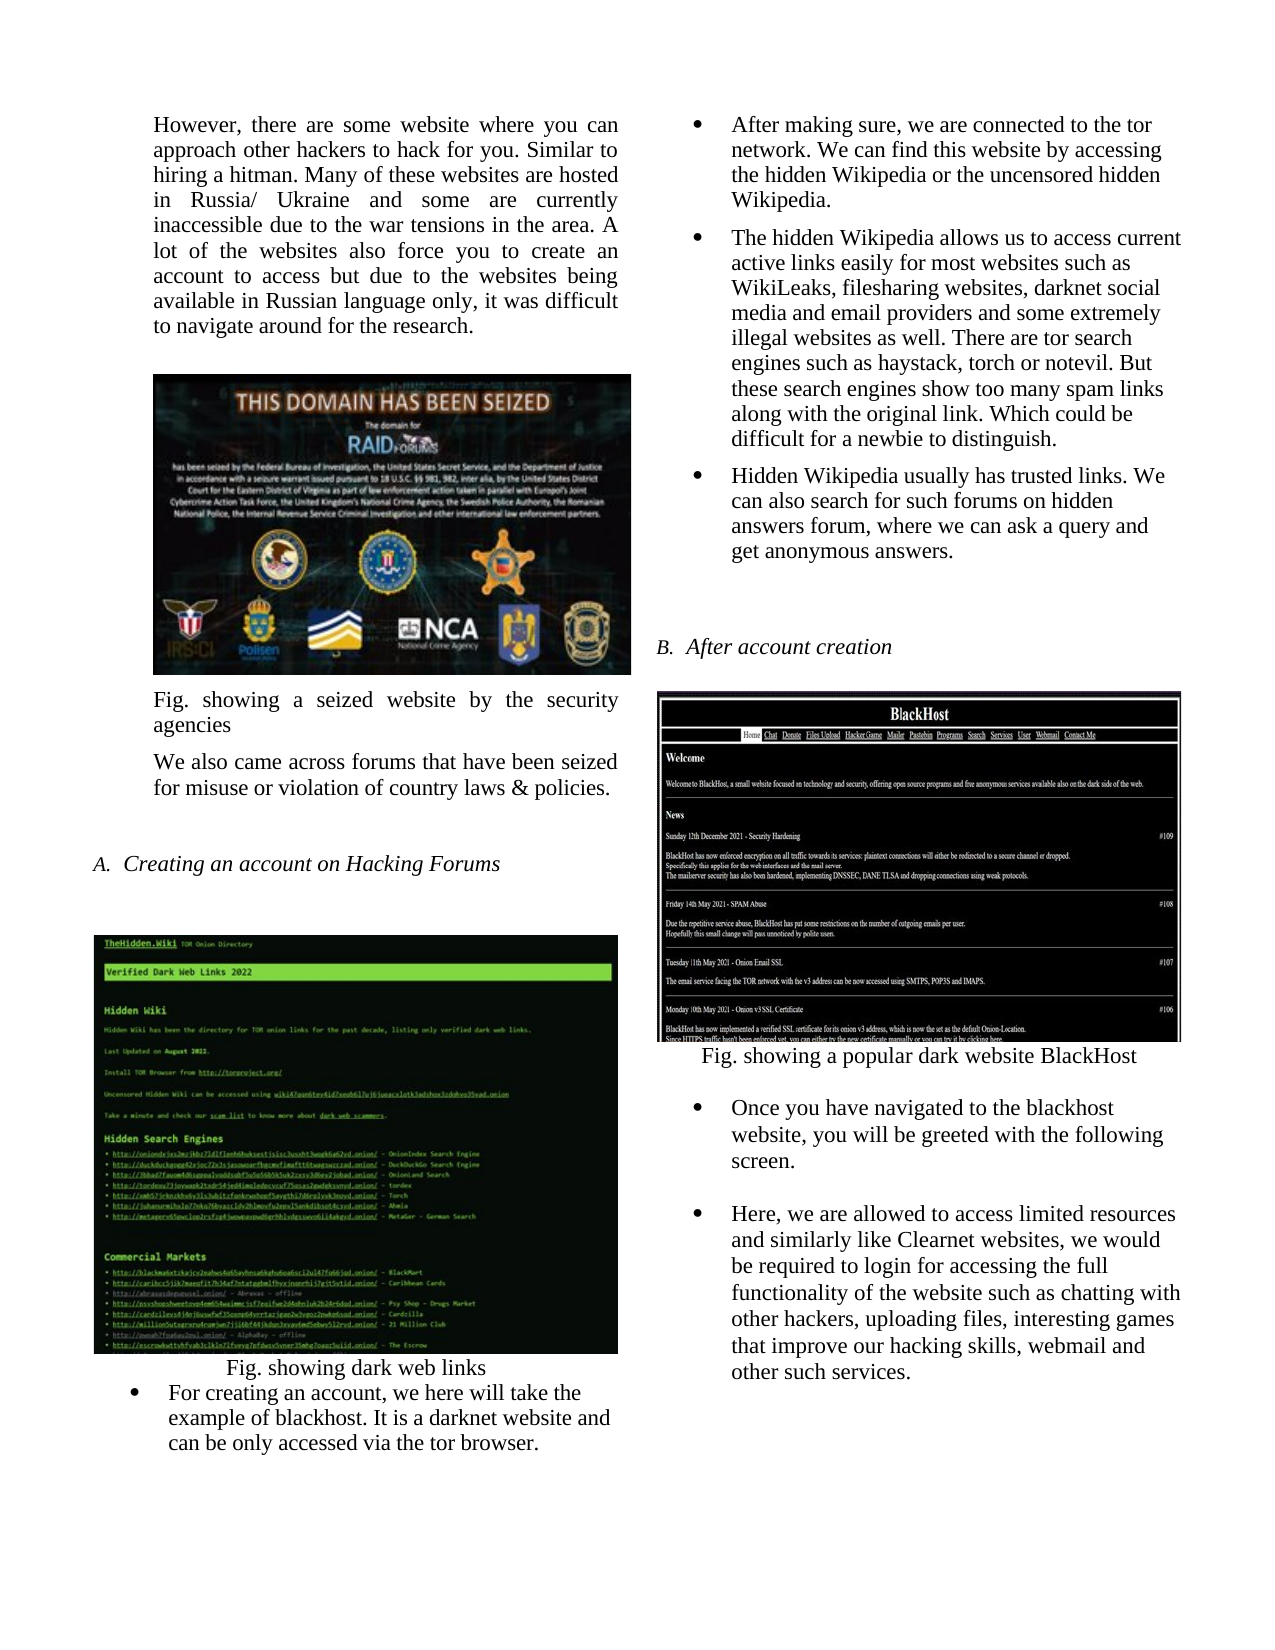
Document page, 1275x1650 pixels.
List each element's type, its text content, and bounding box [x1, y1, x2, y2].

list For creating an account, we here will take the example of blackhost. It is a darknet website and can be only accessed via the tor browser.​ [131, 1380, 619, 1455]
list Once you have navigated to the blackhost website, you will be greeted with the following screen. ​ [694, 1094, 1182, 1173]
picture [657, 691, 1182, 1042]
picture [93, 935, 618, 1354]
list After making sure, we are connected to the tor network. We can find this website by accessing the hidden Wikipedia or the uncensored hidden Wikipedia. ​ [694, 112, 1182, 213]
subtitle After account creation [656, 633, 1182, 659]
text Fig. showing a popular dark website BlackHost [656, 1042, 1182, 1068]
list We also came across forums that have been seized for misuse or violation of country laws & policies. [153, 750, 619, 800]
subtitle Creating an account on Hacking Forums​ [93, 850, 619, 876]
list Hidden Wikipedia usually has trusted links. We can also search for such forums on hidden answers forum, where we can ask a query and get anonymous answers. ​ [694, 464, 1182, 564]
list The hidden Wikipedia allows us to access current active links easily for most websites such as WikiLeaks, filesharing websites, darknet social media and email providers and some extremely illegal websites as well. There are tor search engines such as haystack, torch or notevil. But these search engines show too many spam links along with the original link. Which could be difficult for a newbie to distinguish.​ [694, 225, 1182, 451]
text Fig. showing dark web links [93, 1354, 619, 1380]
list However, there are some website where you can approach other hackers to hack for you. Similar to hiring a hitman. Many of these websites are hosted in Russia/ Ukraine and some are currently inaccessible due to the war tensions in the area. A lot of the websites also force you to create an account to access but due to the websites being available in Russian language only, it was difficult to navigate around for the research. [153, 112, 619, 338]
picture [153, 374, 632, 675]
list Fig. showing a seized website by the security agencies [153, 687, 619, 737]
list Here, we are allowed to access limited resources and similarly like Clearnet websites, we would be required to login for accessing the full functionality of the website such as chatting with other hackers, uploading files, interesting games that improve our hacking skills, webmail and other such services.​ [694, 1200, 1182, 1384]
